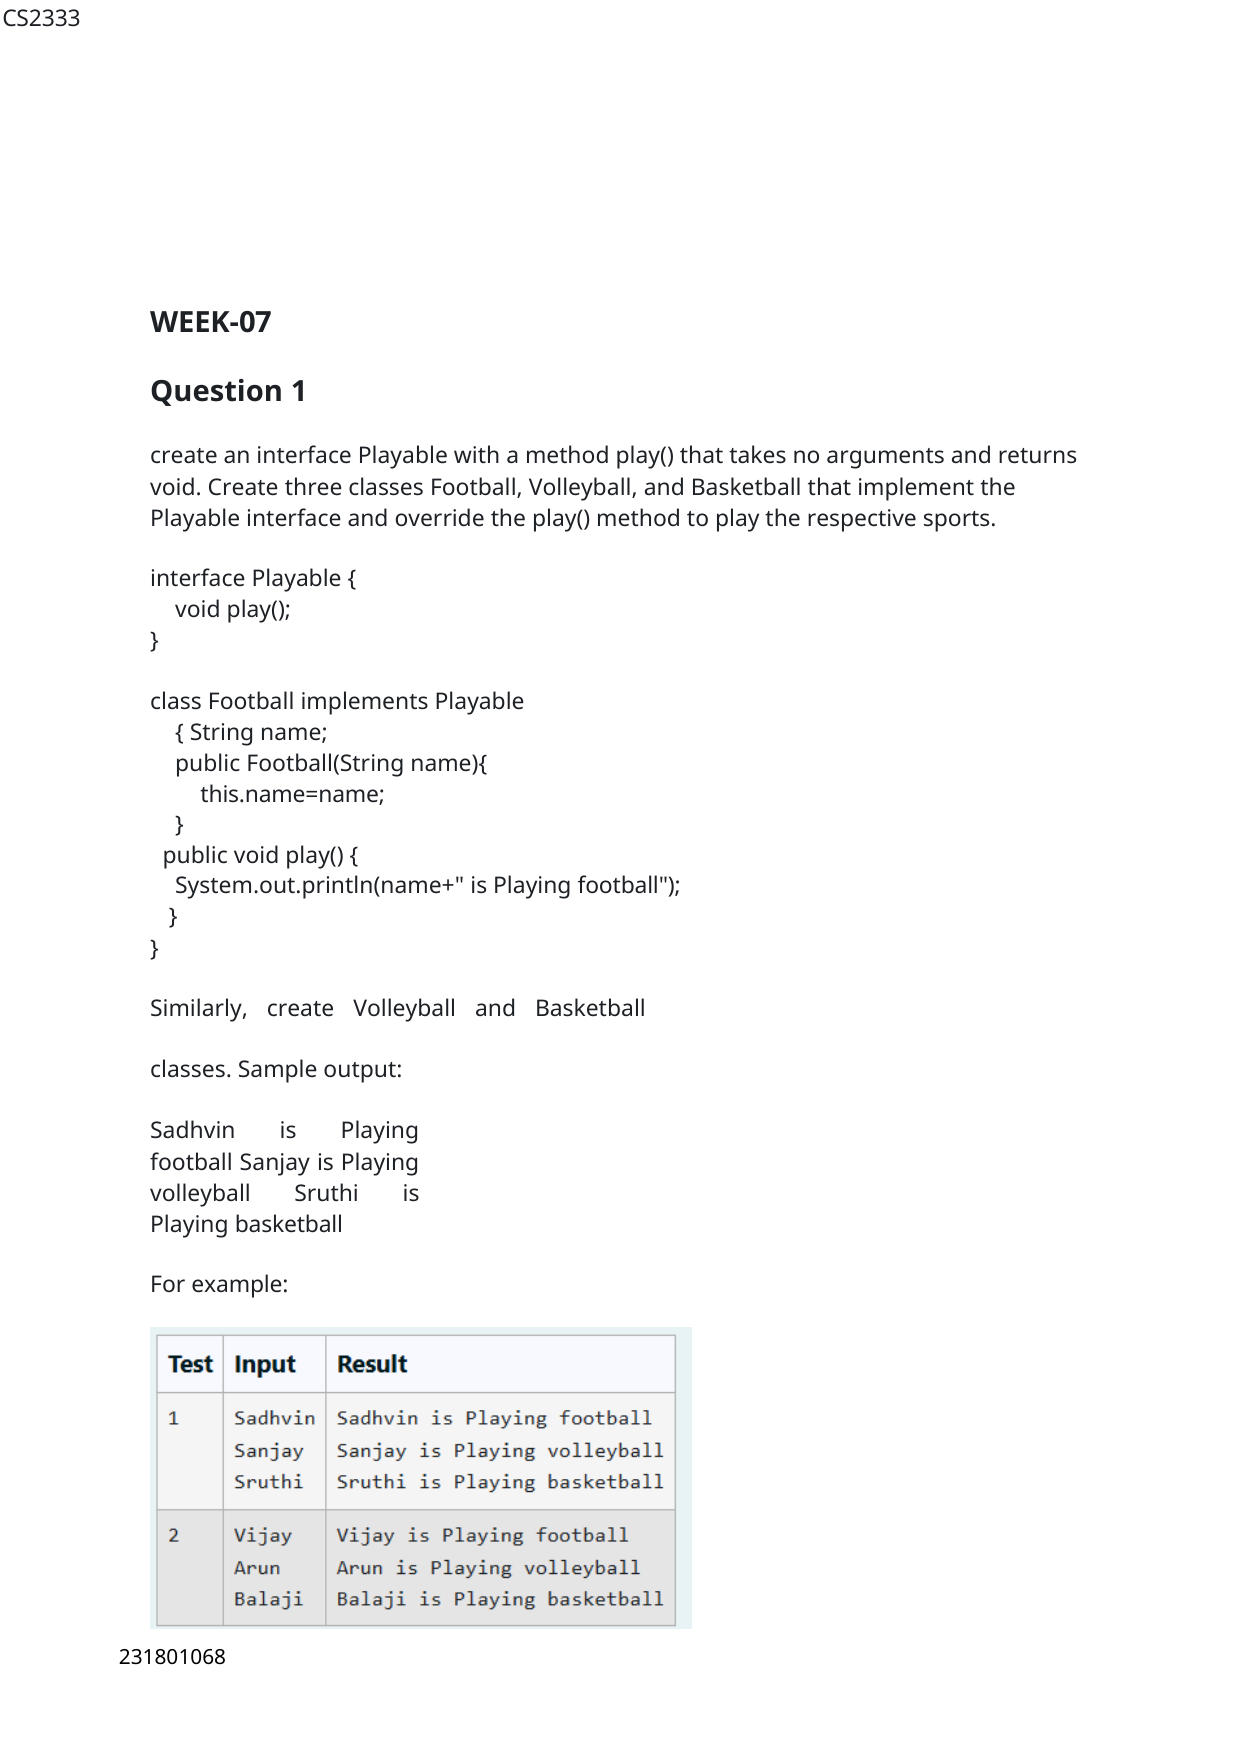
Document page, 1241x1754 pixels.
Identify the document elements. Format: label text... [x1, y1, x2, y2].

text Question 1 [150, 370, 1190, 410]
text create an interface Playable with a method play() that takes no arguments and returns void. Create three classes Football, Volleyball, and Basketball that implement the Playable interface and override the play() method to play the respective sports. [150, 439, 1107, 533]
picture [150, 1327, 693, 1629]
text public Football(String name){ this.name=name; [175, 747, 490, 809]
subtitle WEEK-07 [150, 301, 1190, 341]
text interface Playable { void play(); [150, 562, 359, 624]
text } [150, 931, 1190, 963]
text } [150, 624, 1190, 656]
text } [169, 900, 1190, 931]
text Sadhvin is Playing football Sanjay is Playing volleyball Sruthi is Playing basketball [150, 1114, 419, 1239]
text System.out.println(name+" is Playing football"); [175, 869, 1190, 900]
text class Football implements Playable { String name; [150, 684, 535, 747]
text public void play() { [162, 839, 1190, 869]
text Similarly, create Volleyball and Basketball classes. Sample output: [150, 992, 646, 1084]
text For example: [150, 1268, 1190, 1299]
text } [175, 809, 1190, 839]
